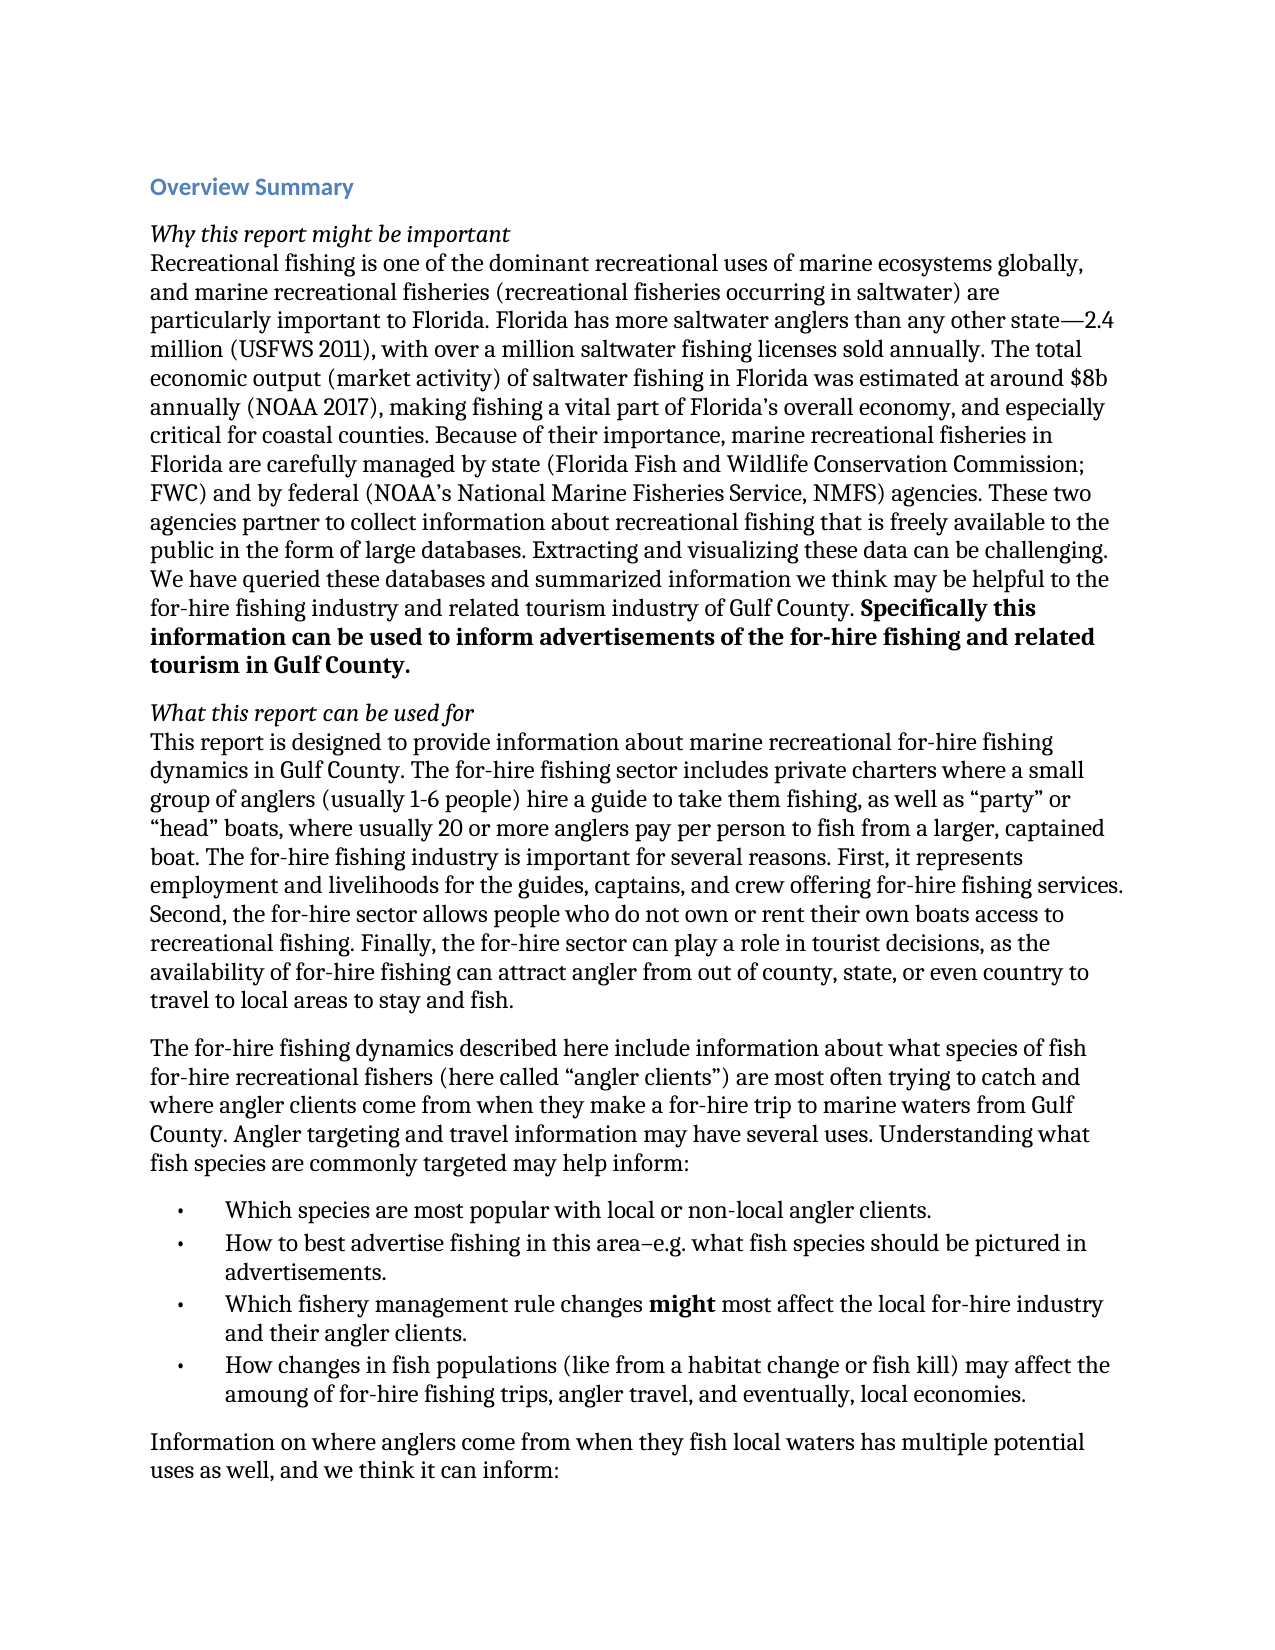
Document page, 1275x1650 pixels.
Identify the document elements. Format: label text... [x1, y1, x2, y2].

list How changes in fish populations (like from a habitat change or fish kill) may affect the amoung of for-hire fishing trips, angler travel, and eventually, local economies. [175, 1351, 1125, 1409]
list Which fishery management rule changes might most affect the local for-hire industry and their angler clients. [175, 1290, 1125, 1348]
text Information on where anglers come from when they fish local waters has multiple potential uses as well, and we think it can inform: [150, 1428, 1125, 1485]
subtitle Overview Summary [150, 171, 1125, 201]
text What this report can be used for This report is designed to provide information about marine recreational for-hire fishing dynamics in Gulf County. The for-hire fishing sector includes private charters where a small group of anglers (usually 1-6 people) hire a guide to take them fishing, as well as “party” or “head” boats, where usually 20 or more anglers pay per person to fish from a larger, captained boat. The for-hire fishing industry is important for several reasons. First, it represents employment and livelihoods for the guides, captains, and crew offering for-hire fishing services. Second, the for-hire sector allows people who do not own or rent their own boats access to recreational fishing. Finally, the for-hire sector can play a role in tourist decisions, as the availability of for-hire fishing can attract angler from out of county, state, or even country to travel to local areas to stay and fish. [150, 699, 1125, 1015]
list How to best advertise fishing in this area–e.g. what fish species should be pictured in advertisements. [175, 1229, 1125, 1286]
list Which species are most popular with local or non-local angler clients. [175, 1196, 1125, 1225]
text The for-hire fishing dynamics described here include information about what species of fish for-hire recreational fishers (here called “angler clients”) are most often trying to catch and where angler clients come from when they make a for-hire trip to marine waters from Gulf County. Angler targeting and travel information may have several uses. Understanding what fish species are commonly targeted may help inform: [150, 1034, 1125, 1178]
text Why this report might be important Recreational fishing is one of the dominant recreational uses of marine ecosystems globally, and marine recreational fisheries (recreational fisheries occurring in saltwater) are particularly important to Florida. Florida has more saltwater anglers than any other state—2.4 million (USFWS 2011), with over a million saltwater fishing licenses sold annually. The total economic output (market activity) of saltwater fishing in Florida was estimated at around $8b annually (NOAA 2017), making fishing a vital part of Florida’s overall economy, and especially critical for coastal counties. Because of their importance, marine recreational fisheries in Florida are carefully managed by state (Florida Fish and Wildlife Conservation Commission; FWC) and by federal (NOAA’s National Marine Fisheries Service, NMFS) agencies. These two agencies partner to collect information about recreational fishing that is freely available to the public in the form of large databases. Extracting and visualizing these data can be challenging. We have queried these databases and summarized information we think may be helpful to the for-hire fishing industry and related tourism industry of Gulf County. Specifically this information can be used to inform advertisements of the for-hire fishing and related tourism in Gulf County. [150, 220, 1125, 680]
